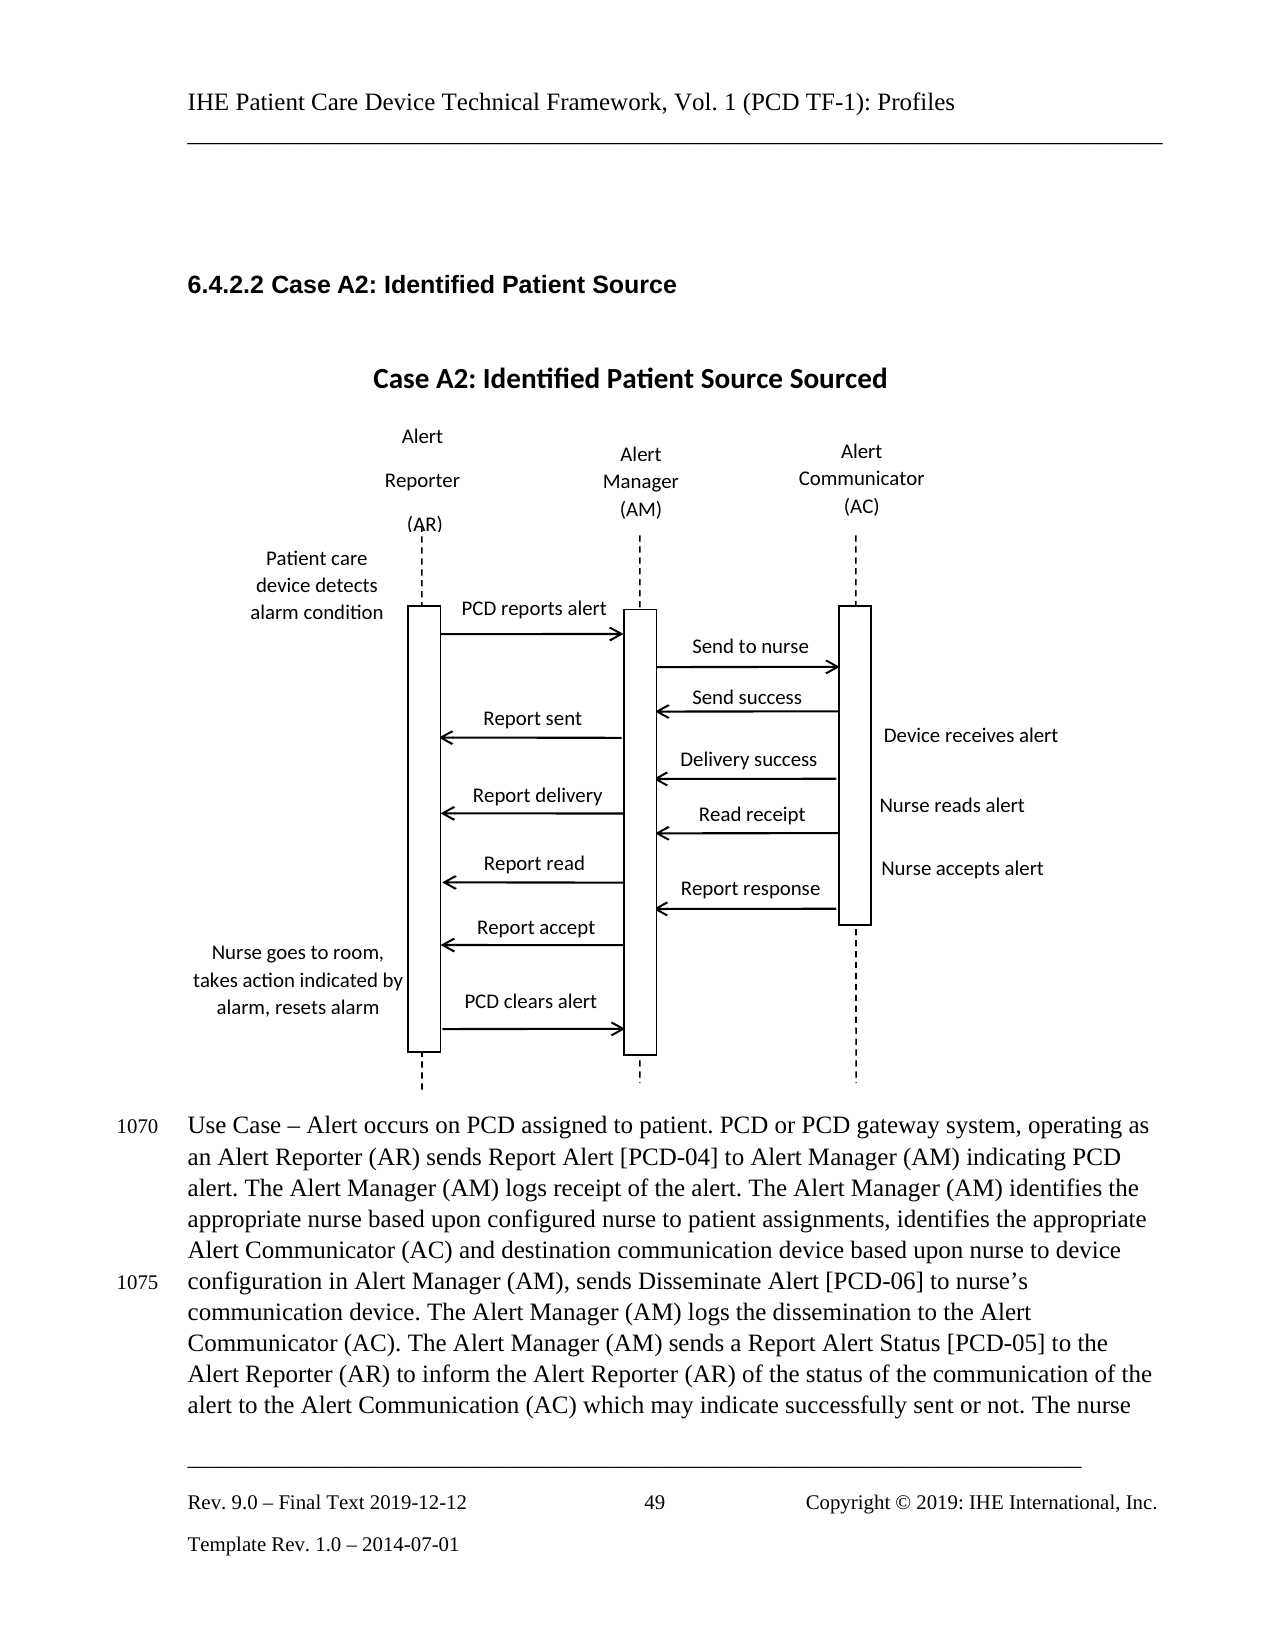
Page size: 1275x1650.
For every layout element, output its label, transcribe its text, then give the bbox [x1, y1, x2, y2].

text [187, 353, 1162, 1419]
subtitle Case A2: Identified Patient Source [187, 270, 1162, 299]
